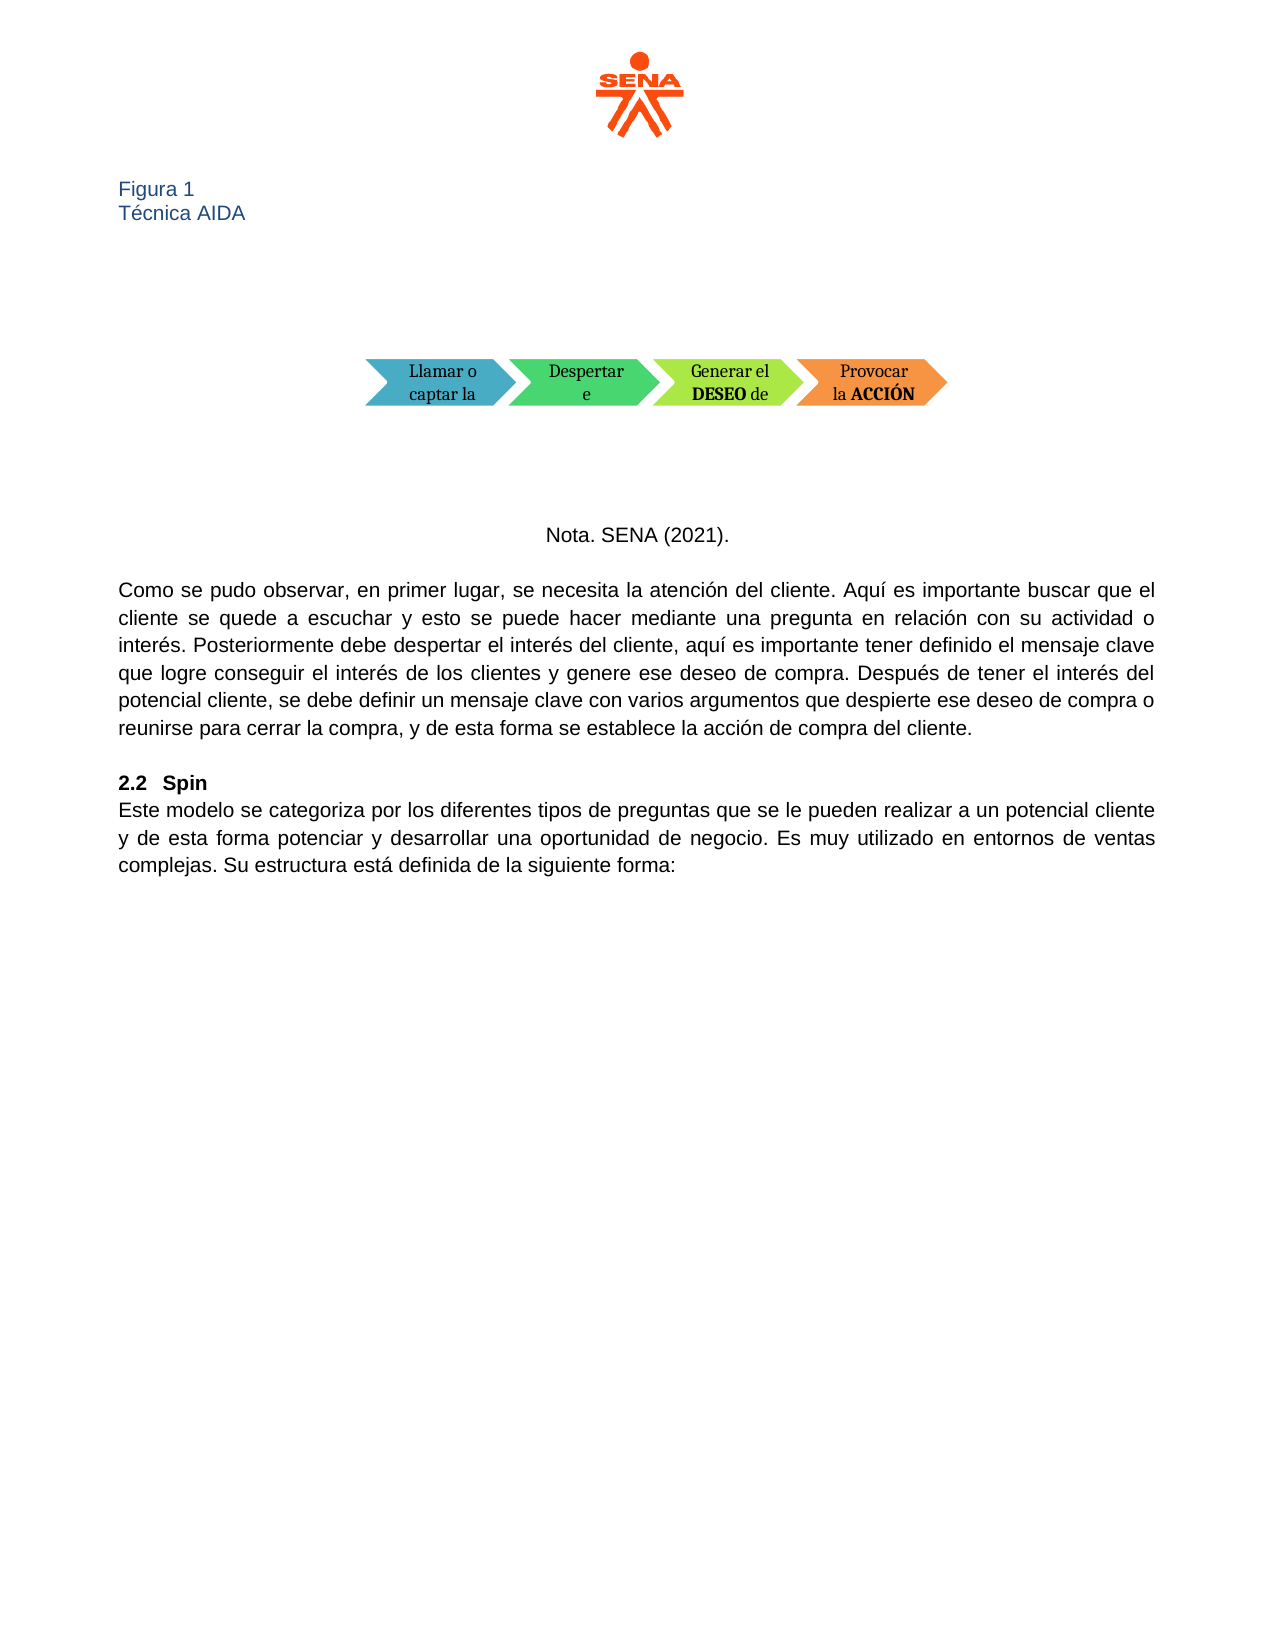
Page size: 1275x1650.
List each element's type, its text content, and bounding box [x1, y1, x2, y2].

text Nota. SENA (2021). [118, 523, 1157, 547]
list Spin [118, 770, 1157, 794]
text Como se pudo observar, en primer lugar, se necesita la atención del cliente. Aquí es importante buscar que el cliente se quede a escuchar y esto se puede hacer mediante una pregunta en relación con su actividad o interés. Posteriormente debe despertar el interés del cliente, aquí es importante tener definido el mensaje clave que logre conseguir el interés de los clientes y genere ese deseo de compra. Después de tener el interés del potencial cliente, se debe definir un mensaje clave con varios argumentos que despierte ese deseo de compra o reunirse para cerrar la compra, y de esta forma se establece la acción de compra del cliente. [118, 578, 1157, 739]
text Figura 1 Técnica AIDA [118, 177, 1157, 225]
text Este modelo se categoriza por los diferentes tipos de preguntas que se le pueden realizar a un potencial cliente y de esta forma potenciar y desarrollar una oportunidad de negocio. Es muy utilizado en entornos de ventas complejas. Su estructura está definida de la siguiente forma: [118, 798, 1157, 877]
picture [585, 48, 690, 142]
